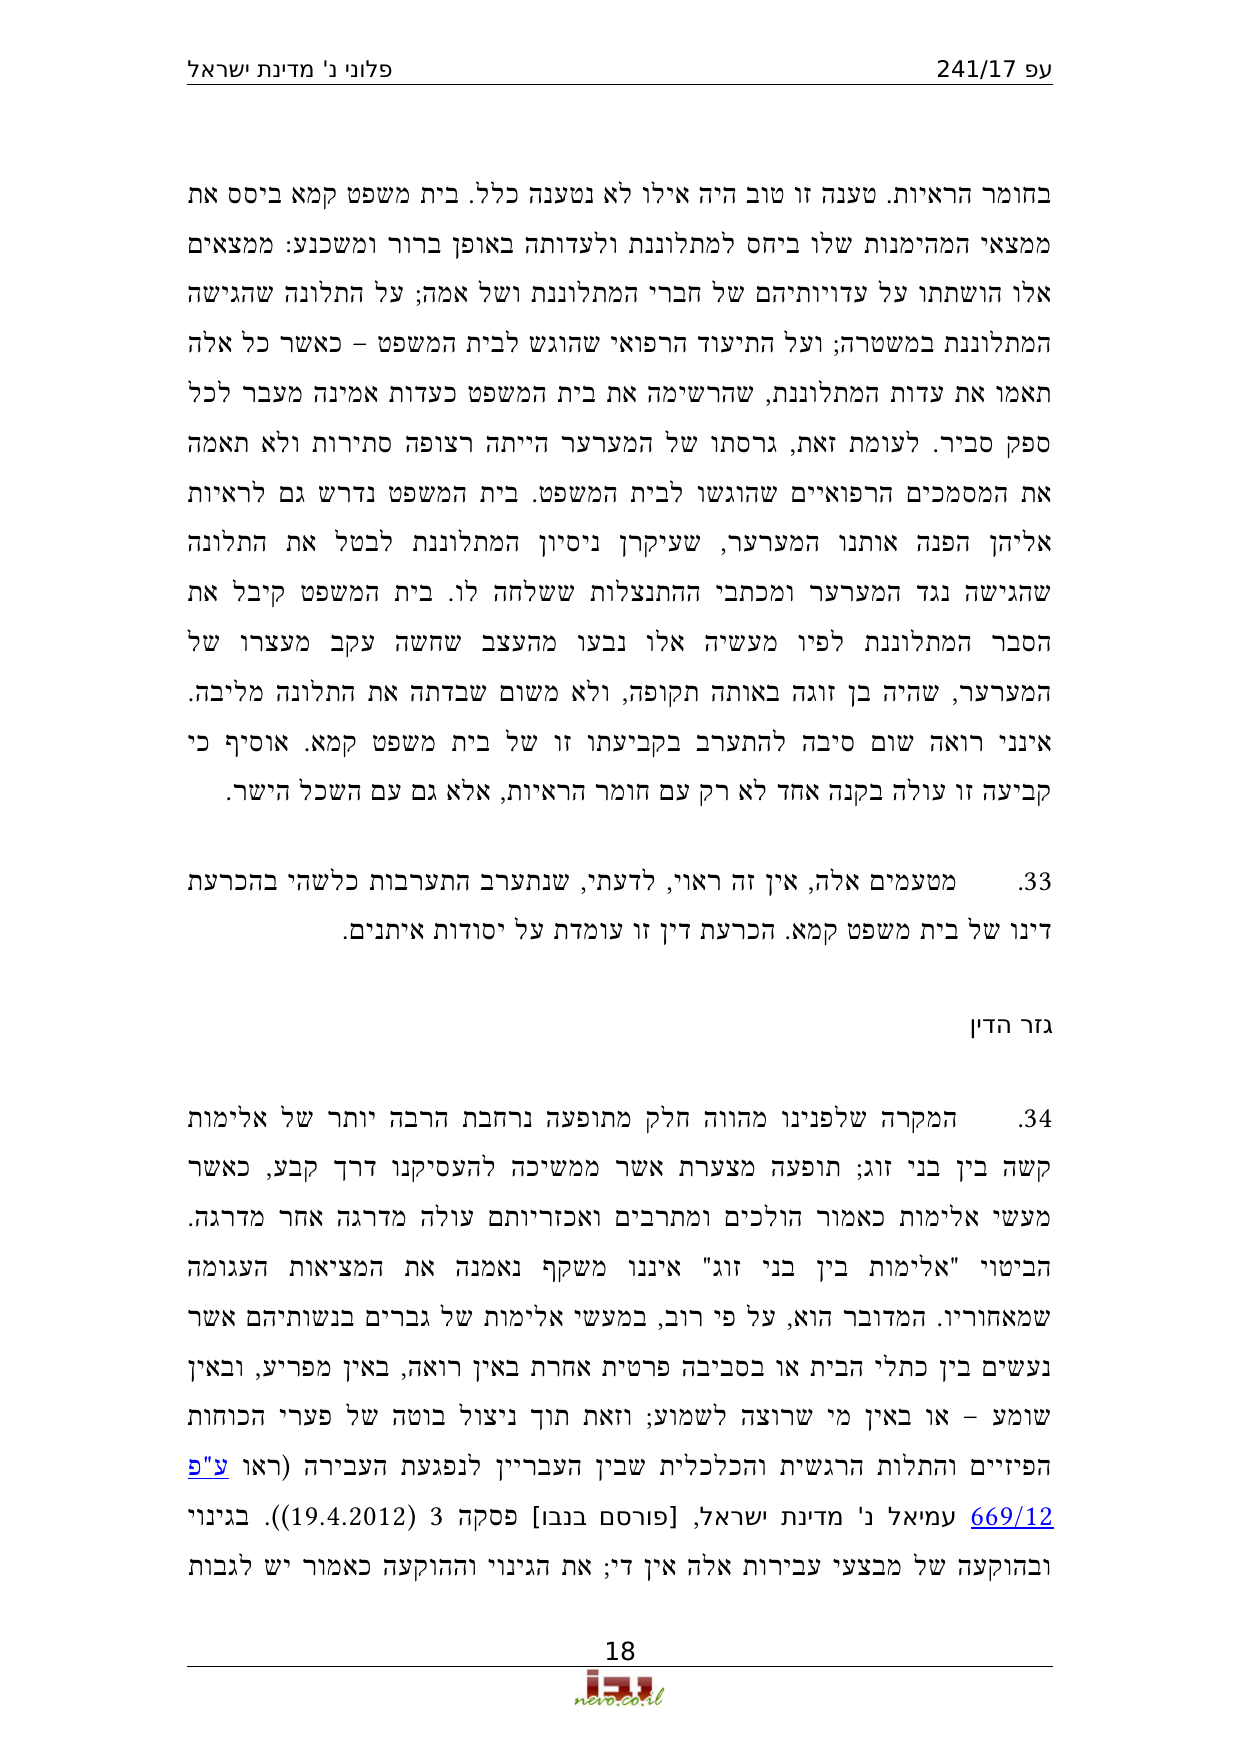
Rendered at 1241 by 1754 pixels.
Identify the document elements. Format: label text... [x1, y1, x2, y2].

list מטעמים אלה, אין זה ראוי, לדעתי, שנתערב התערבות כלשהי בהכרעת דינו של בית משפט קמא. הכרעת דין זו עומדת על יסודות איתנים. [187, 864, 1053, 947]
list גזר הדין [187, 1010, 1053, 1039]
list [187, 1101, 1053, 1582]
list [187, 177, 1053, 808]
picture [574, 1669, 666, 1707]
